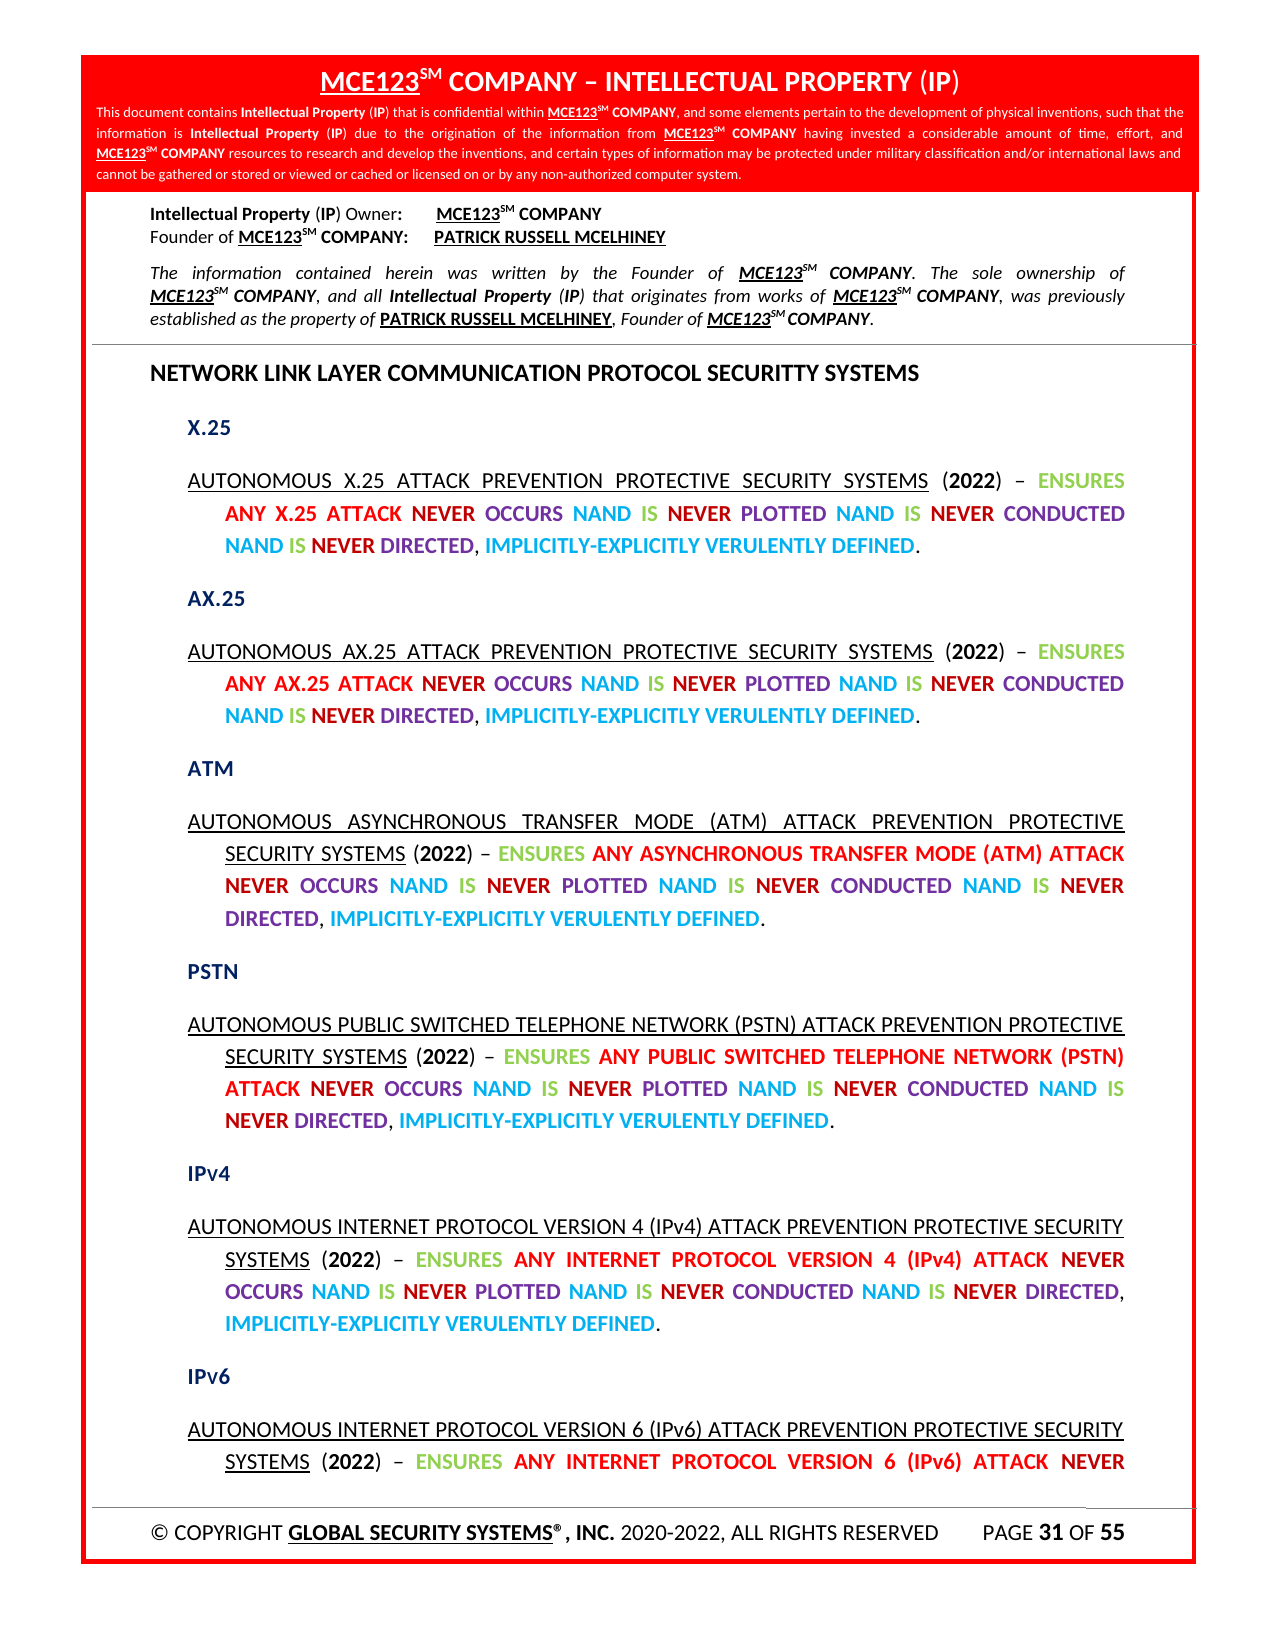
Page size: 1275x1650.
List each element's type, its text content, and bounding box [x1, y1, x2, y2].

text IPv6 [187, 1362, 1125, 1390]
text AUTONOMOUS INTERNET PROTOCOL VERSION 4 (IPv4) ATTACK PREVENTION PROTECTIVE SECURITY SYSTEMS (2022) – ENSURES ANY INTERNET PROTOCOL VERSION 4 (IPv4) ATTACK NEVER OCCURS NAND IS NEVER PLOTTED NAND IS NEVER CONDUCTED NAND IS NEVER DIRECTED, IMPLICITLY-EXPLICITLY VERULENTLY DEFINED. [187, 1212, 1125, 1337]
text AUTONOMOUS X.25 ATTACK PREVENTION PROTECTIVE SECURITY SYSTEMS (2022) – ENSURES ANY X.25 ATTACK NEVER OCCURS NAND IS NEVER PLOTTED NAND IS NEVER CONDUCTED NAND IS NEVER DIRECTED, IMPLICITLY-EXPLICITLY VERULENTLY DEFINED. [187, 466, 1125, 559]
text AUTONOMOUS ASYNCHRONOUS TRANSFER MODE (ATM) ATTACK PREVENTION PROTECTIVE SECURITY SYSTEMS (2022) – ENSURES ANY ASYNCHRONOUS TRANSFER MODE (ATM) ATTACK NEVER OCCURS NAND IS NEVER PLOTTED NAND IS NEVER CONDUCTED NAND IS NEVER DIRECTED, IMPLICITLY-EXPLICITLY VERULENTLY DEFINED. [187, 807, 1125, 831]
text ATM [150, 754, 1125, 782]
text AUTONOMOUS ASYNCHRONOUS TRANSFER MODE (ATM) ATTACK PREVENTION PROTECTIVE SECURITY SYSTEMS (2022) – ENSURES ANY ASYNCHRONOUS TRANSFER MODE (ATM) ATTACK NEVER OCCURS NAND IS NEVER PLOTTED NAND IS NEVER CONDUCTED NAND IS NEVER DIRECTED, IMPLICITLY-EXPLICITLY VERULENTLY DEFINED. [187, 832, 1125, 932]
text NETWORK LINK LAYER COMMUNICATION PROTOCOL SECURITTY SYSTEMS [150, 358, 1125, 388]
text PSTN [187, 957, 1125, 985]
text AUTONOMOUS AX.25 ATTACK PREVENTION PROTECTIVE SECURITY SYSTEMS (2022) – ENSURES ANY AX.25 ATTACK NEVER OCCURS NAND IS NEVER PLOTTED NAND IS NEVER CONDUCTED NAND IS NEVER DIRECTED, IMPLICITLY-EXPLICITLY VERULENTLY DEFINED. [187, 637, 1125, 729]
text AX.25 [187, 584, 1125, 612]
text X.25 [187, 413, 1125, 441]
text AUTONOMOUS PUBLIC SWITCHED TELEPHONE NETWORK (PSTN) ATTACK PREVENTION PROTECTIVE SECURITY SYSTEMS (2022) – ENSURES ANY PUBLIC SWITCHED TELEPHONE NETWORK (PSTN) ATTACK NEVER OCCURS NAND IS NEVER PLOTTED NAND IS NEVER CONDUCTED NAND IS NEVER DIRECTED, IMPLICITLY-EXPLICITLY VERULENTLY DEFINED. [187, 1010, 1125, 1034]
text AUTONOMOUS PUBLIC SWITCHED TELEPHONE NETWORK (PSTN) ATTACK PREVENTION PROTECTIVE SECURITY SYSTEMS (2022) – ENSURES ANY PUBLIC SWITCHED TELEPHONE NETWORK (PSTN) ATTACK NEVER OCCURS NAND IS NEVER PLOTTED NAND IS NEVER CONDUCTED NAND IS NEVER DIRECTED, IMPLICITLY-EXPLICITLY VERULENTLY DEFINED. [187, 1035, 1125, 1134]
text IPv4 [187, 1159, 1125, 1187]
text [187, 1415, 1125, 1475]
